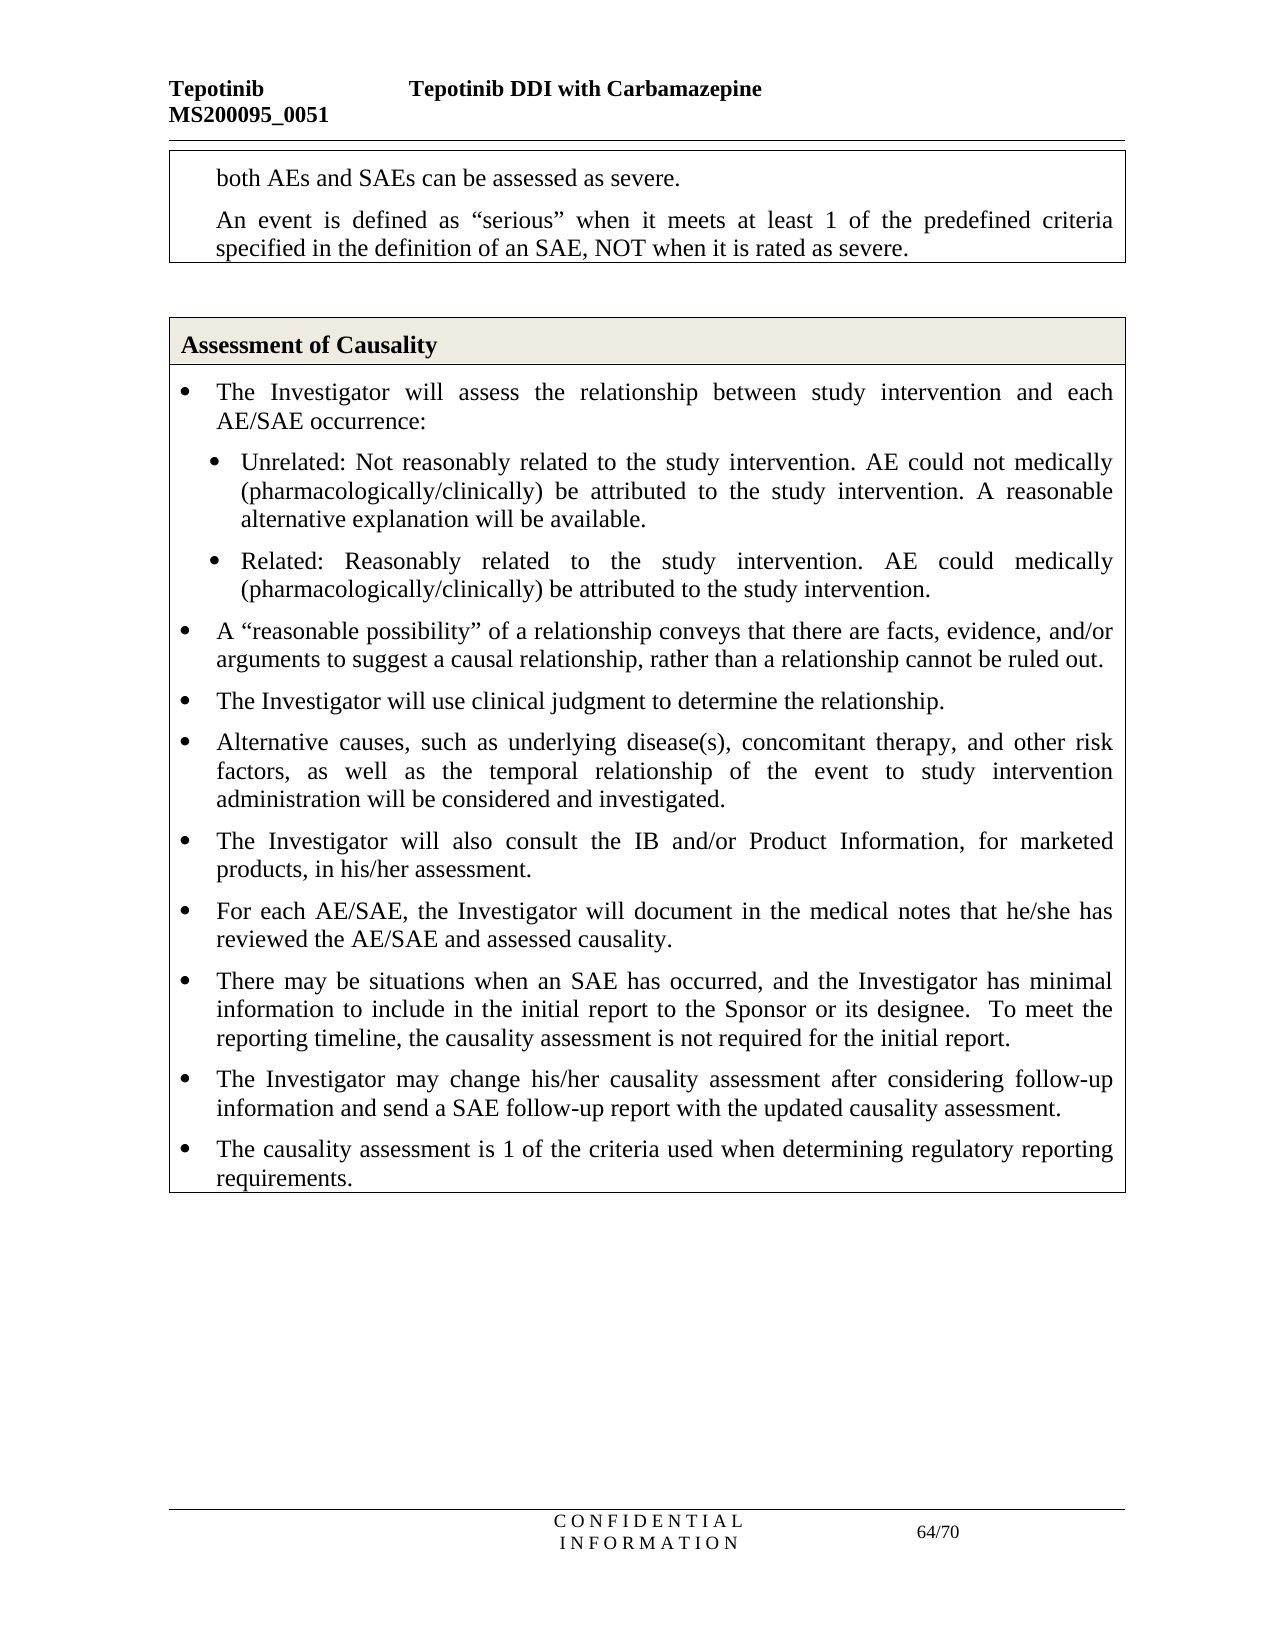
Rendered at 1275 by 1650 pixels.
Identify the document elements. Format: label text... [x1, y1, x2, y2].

table_cell The Investigator will assess the relationship between study intervention and each AE/SAE occurrence: Unrelated: Not reasonably related to the study intervention. AE could not medically (pharmacologically/clinically) be attributed to the study intervention. A reasonable alternative explanation will be available. Related: Reasonably related to the study intervention. AE could medically (pharmacologically/clinically) be attributed to the study intervention. A “reasonable possibility” of a relationship conveys that there are facts, evidence, and/or arguments to suggest a causal relationship, rather than a relationship cannot be ruled out. The Investigator will use clinical judgment to determine the relationship. Alternative causes, such as underlying disease(s), concomitant therapy, and other risk factors, as well as the temporal relationship of the event to study intervention administration will be considered and investigated. The Investigator will also consult the IB and/or Product Information, for marketed products, in his/her assessment. For each AE/SAE, the Investigator will document in the medical notes that he/she has reviewed the AE/SAE and assessed causality. There may be situations when an SAE has occurred, and the Investigator has minimal information to include in the initial report to the Sponsor or its designee. To meet the reporting timeline, the causality assessment is not required for the initial report. The Investigator may change his/her causality assessment after considering follow-up information and send a SAE follow-up report with the updated causality assessment. The causality assessment is 1 of the criteria used when determining regulatory reporting requirements. [170, 365, 1125, 1192]
table_header Assessment of Causality [170, 318, 1125, 363]
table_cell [170, 151, 1125, 262]
